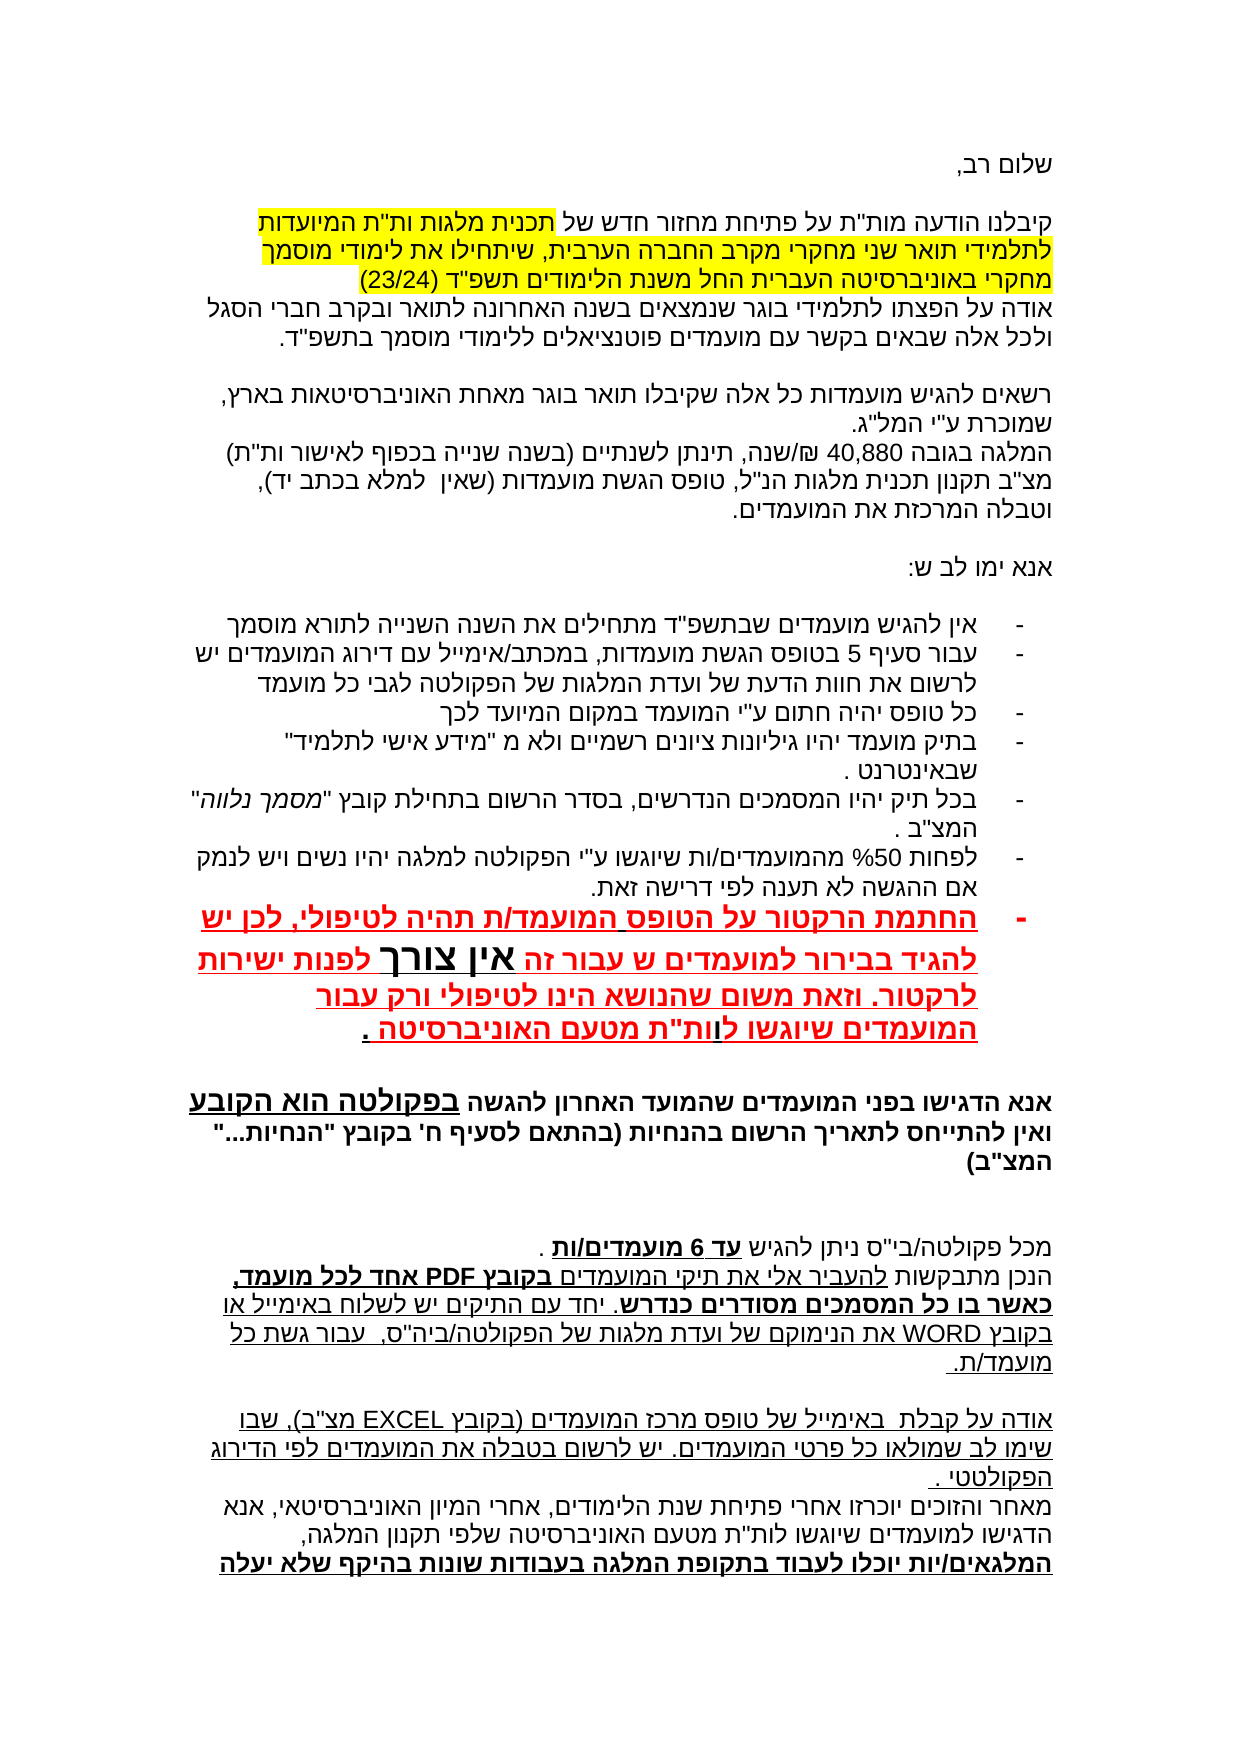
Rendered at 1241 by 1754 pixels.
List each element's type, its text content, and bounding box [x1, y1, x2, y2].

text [187, 1491, 1053, 1578]
text מצ"ב תקנון תכנית מלגות הנ"ל, טופס הגשת מועמדות (שאין למלא בכתב יד), וטבלה המרכזת את המועמדים. [187, 466, 1053, 524]
text רשאים להגיש מועמדות כל אלה שקיבלו תואר בוגר מאחת האוניברסיטאות בארץ, שמוכרת ע"י המל"ג. [187, 380, 1053, 437]
text אודה על קבלת באימייל של טופס מרכז המועמדים (בקובץ EXCEL מצ"ב), שבו שימו לב שמולאו כל פרטי המועמדים. יש לרשום בטבלה את המועמדים לפי הדירוג הפקולטטי . [187, 1405, 1053, 1491]
text הנכן מתבקשות להעביר אלי את תיקי המועמדים בקובץ PDF אחד לכל מועמד, כאשר בו כל המסמכים מסודרים כנדרש. יחד עם התיקים יש לשלוח באימייל או בקובץ WORD את הנימוקם של ועדת מלגות של הפקולטה/ביה"ס, עבור גשת כל מועמד/ת. [187, 1261, 1053, 1376]
list אין להגיש מועמדים שבתשפ"ד מתחילים את השנה השנייה לתורא מוסמך [187, 610, 1015, 639]
text שלום רב, [187, 150, 1053, 179]
text אנא הדגישו בפני המועמדים שהמועד האחרון להגשה בפקולטה הוא הקובע ואין להתייחס לתאריך הרשום בהנחיות (בהתאם לסעיף ח' בקובץ "הנחיות..." המצ"ב) [187, 1084, 1053, 1175]
text אודה על הפצתו לתלמידי בוגר שנמצאים בשנה האחרונה לתואר ובקרב חברי הסגל ולכל אלה שבאים בקשר עם מועמדים פוטנציאלים ללימודי מוסמך בתשפ"ד. [187, 294, 1053, 351]
list בכל תיק יהיו המסמכים הנדרשים, בסדר הרשום בתחילת קובץ "מסמך נלווה" המצ"ב . [187, 785, 1015, 843]
text המלגה בגובה 40,880 ₪/שנה, תינתן לשנתיים (בשנה שנייה בכפוף לאישור ות"ת) [187, 437, 1053, 466]
text מכל פקולטה/בי"ס ניתן להגיש עד 6 מועמדים/ות . [187, 1233, 1053, 1261]
text קיבלנו הודעה מות"ת על פתיחת מחזור חדש של תכנית מלגות ות"ת המיועדות לתלמידי תואר שני מחקרי מקרב החברה הערבית, שיתחילו את לימודי מוסמך מחקרי באוניברסיטה העברית החל משנת הלימודים תשפ"ד (23/24) [187, 207, 1053, 294]
list לפחות %50 מהמועמדים/ות שיוגשו ע"י הפקולטה למלגה יהיו נשים ויש לנמק אם ההגשה לא תענה לפי דרישה זאת. [187, 843, 1015, 901]
list בתיק מועמד יהיו גיליונות ציונים רשמיים ולא מ "מידע אישי לתלמיד" שבאינטרנט . [187, 727, 1015, 785]
list כל טופס יהיה חתום ע"י המועמד במקום המיועד לכך [187, 697, 1015, 727]
list החתמת הרקטור על הטופס המועמד/ת תהיה לטיפולי, לכן יש להגיד בבירור למועמדים ש עבור זה אין צורך לפנות ישירות לרקטור. וזאת משום שהנושא הינו לטיפולי ורק עבור המועמדים שיוגשו לוות"ת מטעם האוניברסיטה . [187, 901, 1015, 1046]
text אנא ימו לב ש: [187, 552, 1053, 581]
list עבור סעיף 5 בטופס הגשת מועמדות, במכתב/אימייל עם דירוג המועמדים יש לרשום את חוות הדעת של ועדת המלגות של הפקולטה לגבי כל מועמד [187, 639, 1015, 697]
